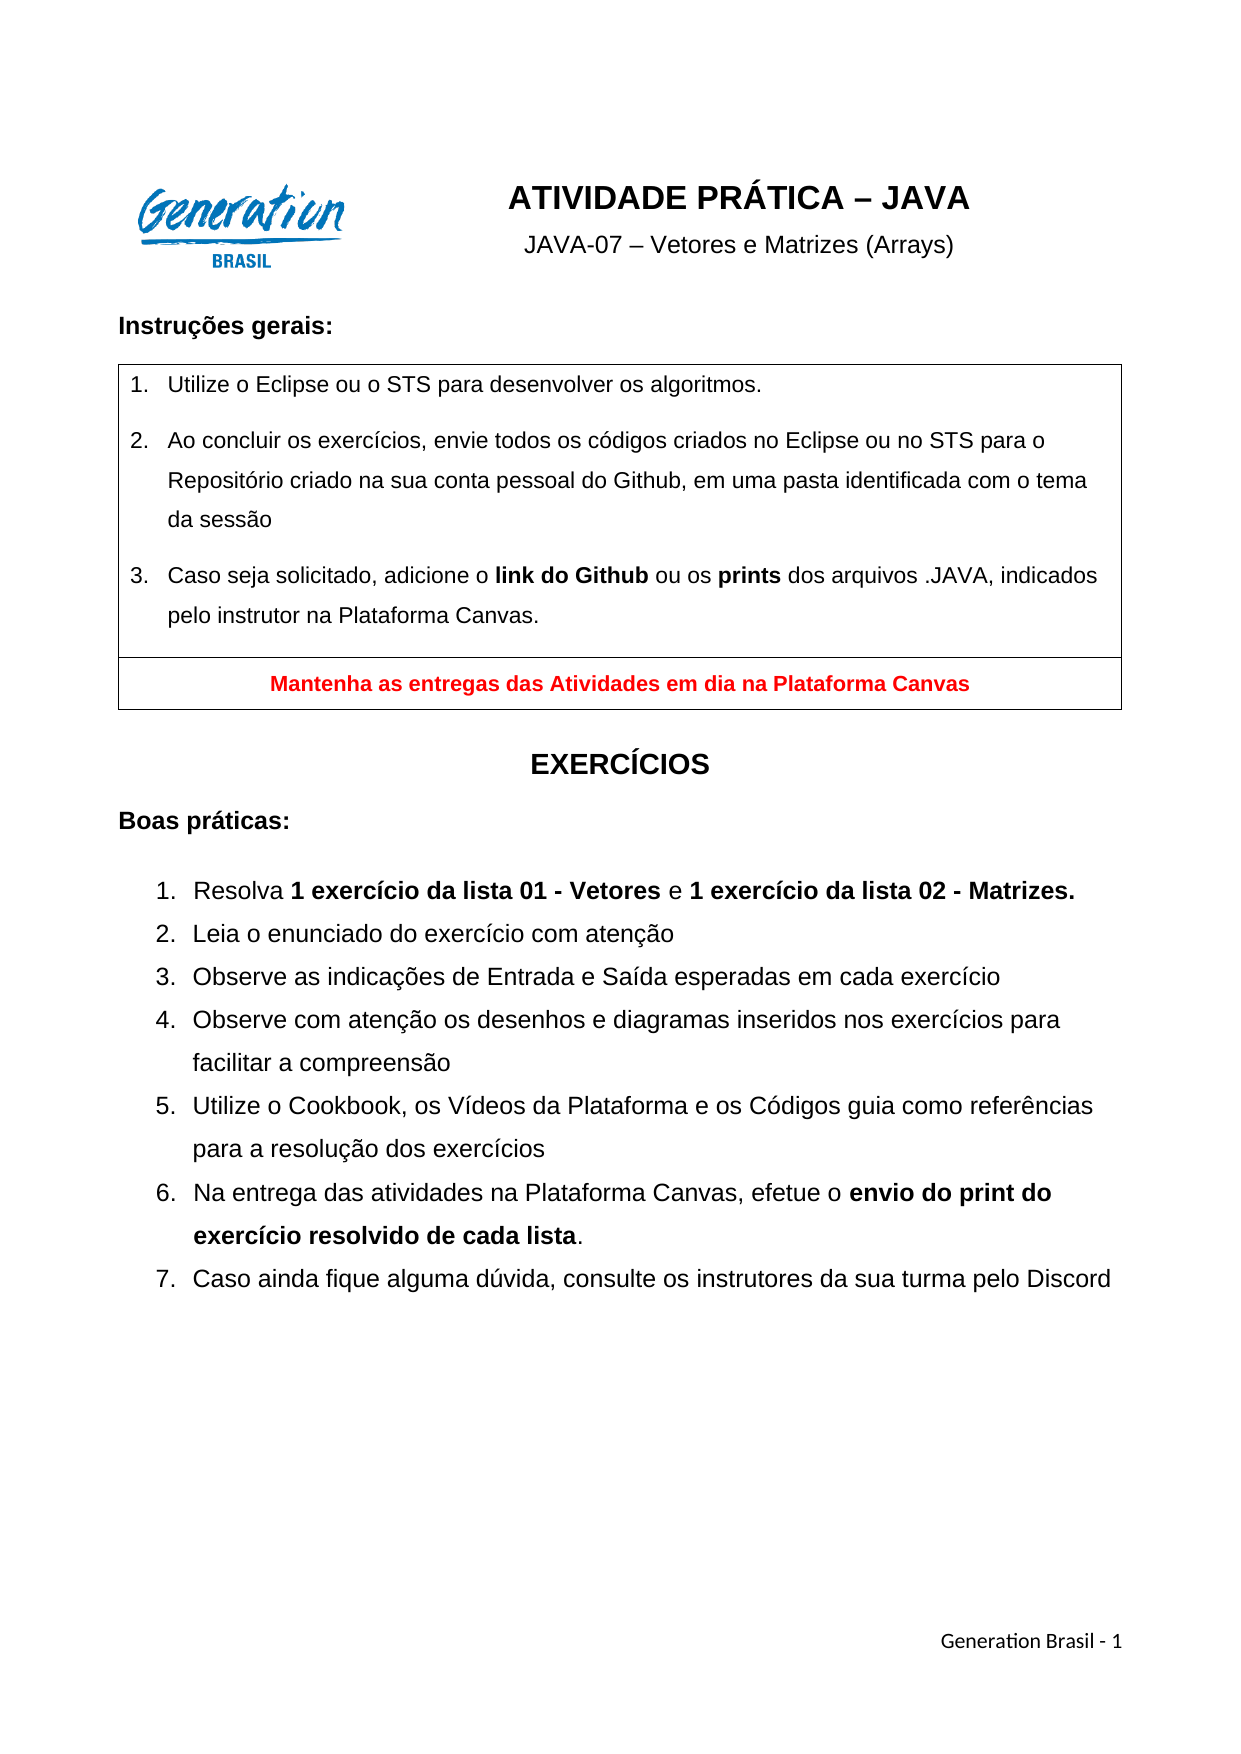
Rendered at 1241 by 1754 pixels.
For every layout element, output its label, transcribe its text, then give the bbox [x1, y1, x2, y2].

list Leia o enunciado do exercício com atenção [155, 919, 1122, 948]
table_cell Mantenha as entregas das Atividades em dia na Plataforma Canvas [119, 658, 1121, 708]
table_header [118, 178, 363, 273]
list Observe as indicações de Entrada e Saída esperadas em cada exercício [155, 962, 1122, 991]
list Observe com atenção os desenhos e diagramas inseridos nos exercícios para facilitar a compreensão [155, 1005, 1122, 1077]
list Resolva 1 exercício da lista 01 - Vetores e 1 exercício da lista 02 - Matrizes. [156, 876, 1122, 904]
text EXERCÍCIOS [118, 747, 1122, 781]
table_header ATIVIDADE PRÁTICA – JAVA [364, 178, 1115, 216]
list Utilize o Cookbook, os Vídeos da Plataforma e os Códigos guia como referências para a resolução dos exercícios [155, 1091, 1122, 1163]
table_header Utilize o Eclipse ou o STS para desenvolver os algoritmos. Ao concluir os exercícios, envie todos os códigos criados no Eclipse ou no STS para o Repositório criado na sua conta pessoal do Github, em uma pasta identificada com o tema da sessão Caso seja solicitado, adicione o link do Github ou os prints dos arquivos .JAVA, indicados pelo instrutor na Plataforma Canvas. [119, 365, 1121, 657]
list Na entrega das atividades na Plataforma Canvas, efetue o envio do print do exercício resolvido de cada lista. [156, 1178, 1122, 1249]
picture [137, 183, 345, 268]
text Instruções gerais: [118, 311, 1122, 340]
list Caso ainda fique alguma dúvida, consulte os instrutores da sua turma pelo Discord [155, 1264, 1122, 1293]
text Boas práticas: [118, 806, 1122, 834]
table_cell JAVA-07 – Vetores e Matrizes (Arrays) [364, 216, 1115, 273]
